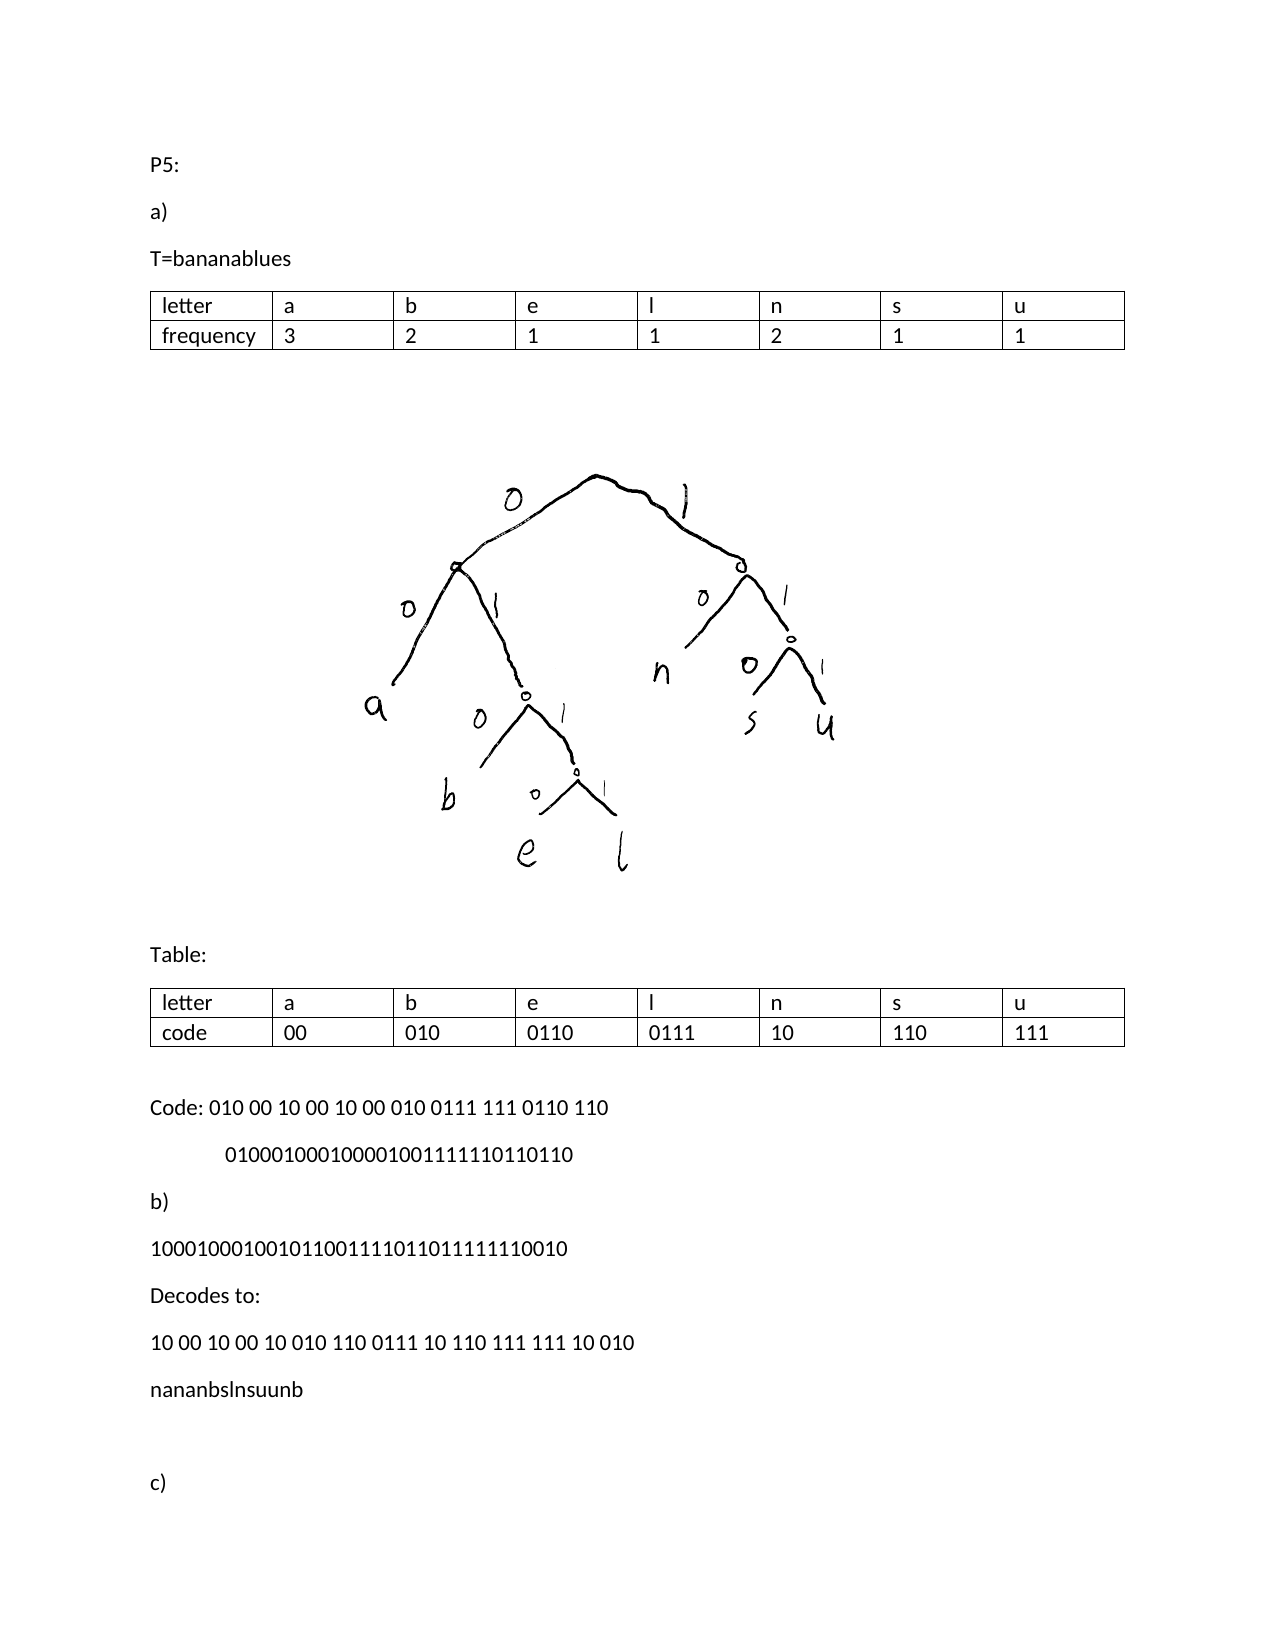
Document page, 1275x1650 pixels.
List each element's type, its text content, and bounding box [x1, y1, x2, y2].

text P5: [150, 150, 1125, 178]
text Table: [150, 941, 1125, 969]
table_cell 0111 [638, 1018, 759, 1046]
table_cell 1 [1003, 321, 1124, 349]
table_cell frequency [151, 321, 272, 349]
table_header n [760, 989, 880, 1017]
table_header letter [151, 292, 272, 320]
table_header l [638, 292, 759, 320]
text Decodes to: [150, 1281, 1125, 1309]
table_cell 110 [881, 1018, 1002, 1046]
table_cell 1 [881, 321, 1002, 349]
table_header s [881, 989, 1002, 1017]
text Code: 010 00 10 00 10 00 010 0111 111 0110 110 [150, 1093, 1125, 1122]
table_cell 2 [394, 321, 515, 349]
table_cell 1 [516, 321, 637, 349]
table_header b [394, 292, 515, 320]
table_header u [1003, 989, 1124, 1017]
table_cell 2 [760, 321, 880, 349]
text nananbslnsuunb [150, 1375, 1125, 1403]
text a) [150, 197, 1125, 225]
table_cell 3 [273, 321, 393, 349]
table_header b [394, 989, 515, 1017]
table_header a [273, 989, 393, 1017]
table_cell 111 [1003, 1018, 1124, 1046]
table_cell 10 [760, 1018, 880, 1046]
table_header letter [151, 989, 272, 1017]
text c) [150, 1468, 1125, 1497]
table_cell 1 [638, 321, 759, 349]
table_cell code [151, 1018, 272, 1046]
text T=bananablues [150, 244, 1125, 272]
text 010001000100001001111110110110 [150, 1140, 1125, 1168]
table_cell 00 [273, 1018, 393, 1046]
text 10 00 10 00 10 010 110 0111 10 110 111 111 10 010 [150, 1328, 1125, 1356]
table_cell 0110 [516, 1018, 637, 1046]
table_header n [760, 292, 880, 320]
text b) [150, 1187, 1125, 1215]
table_header a [273, 292, 393, 320]
table_header u [1003, 292, 1124, 320]
text 100010001001011001111011011111110010 [150, 1234, 1125, 1262]
table_header e [516, 989, 637, 1017]
table_header e [516, 292, 637, 320]
table_header s [881, 292, 1002, 320]
table_cell 010 [394, 1018, 515, 1046]
table_header l [638, 989, 759, 1017]
